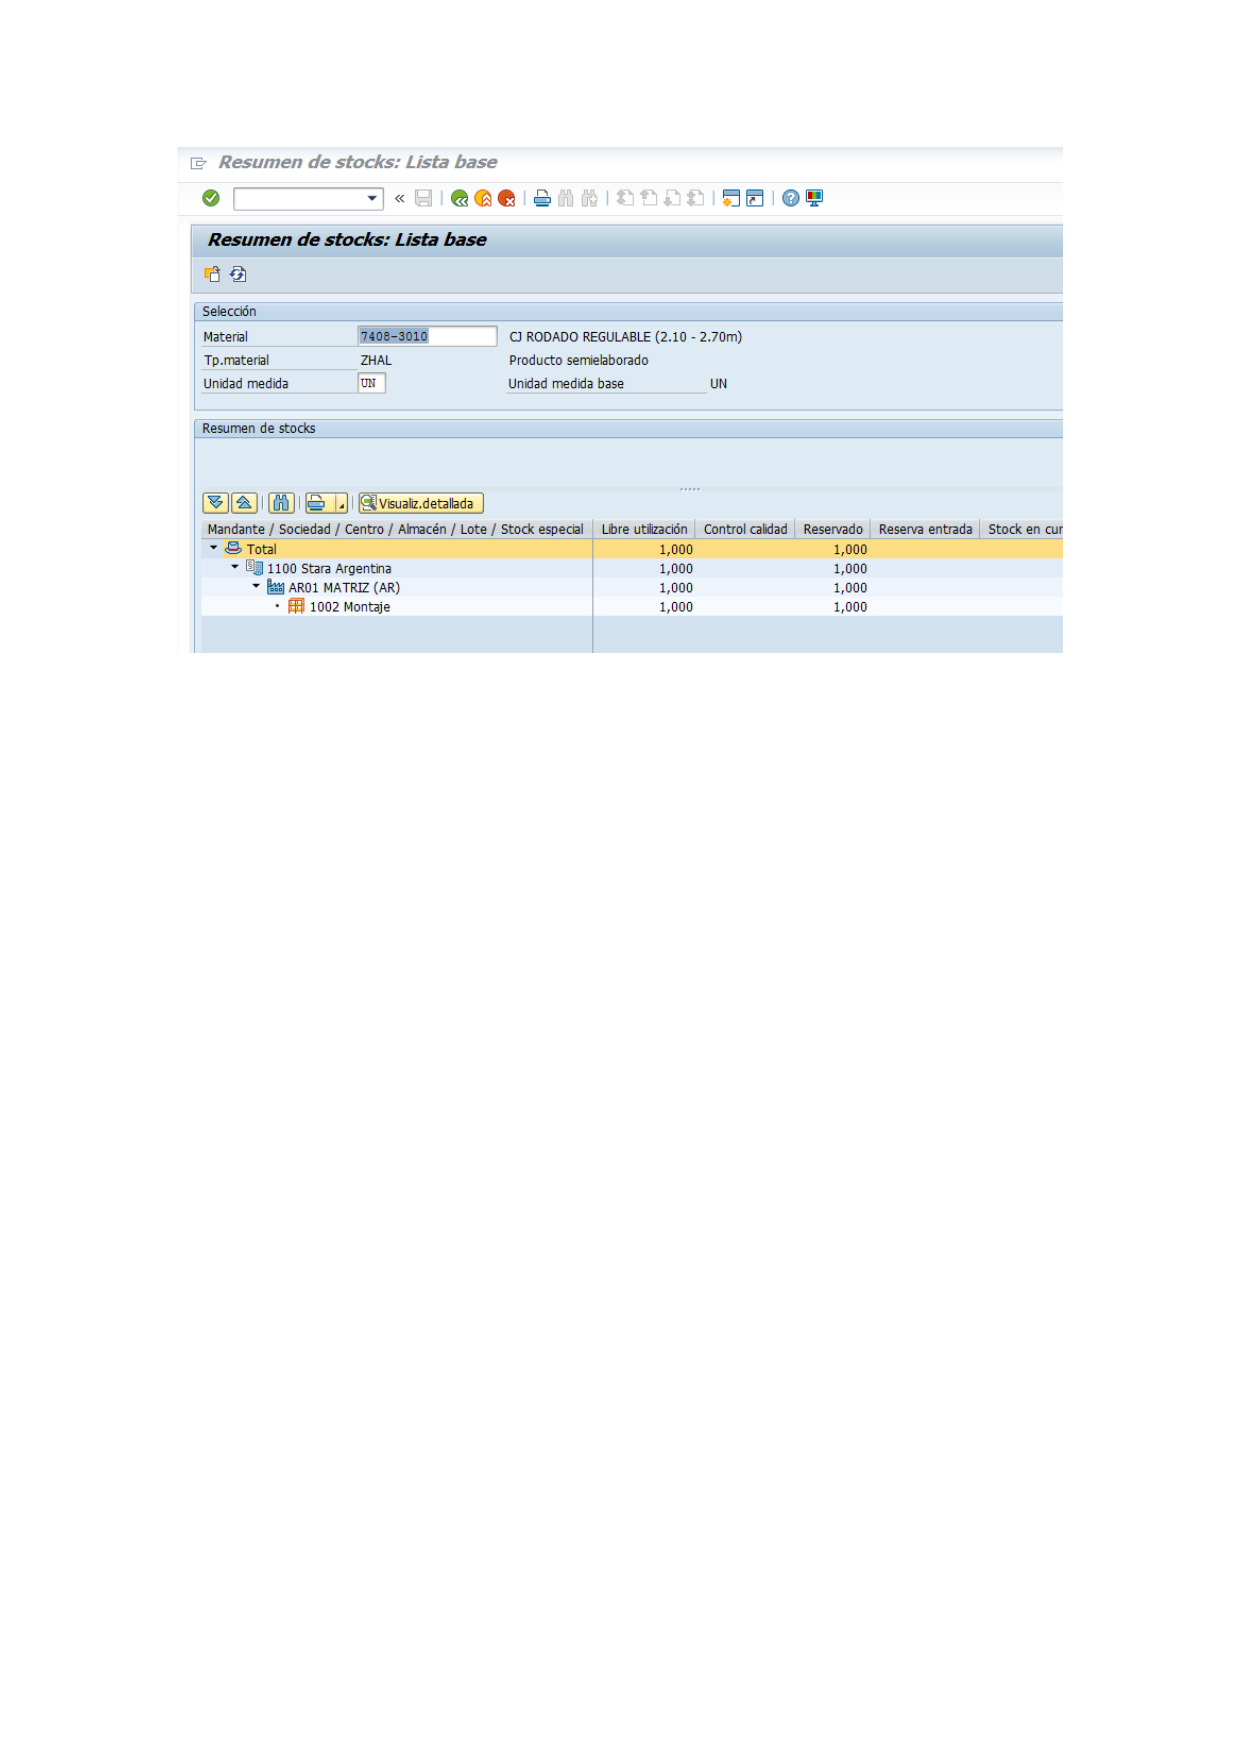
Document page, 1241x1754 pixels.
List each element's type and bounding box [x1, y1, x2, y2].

picture [177, 147, 1063, 653]
